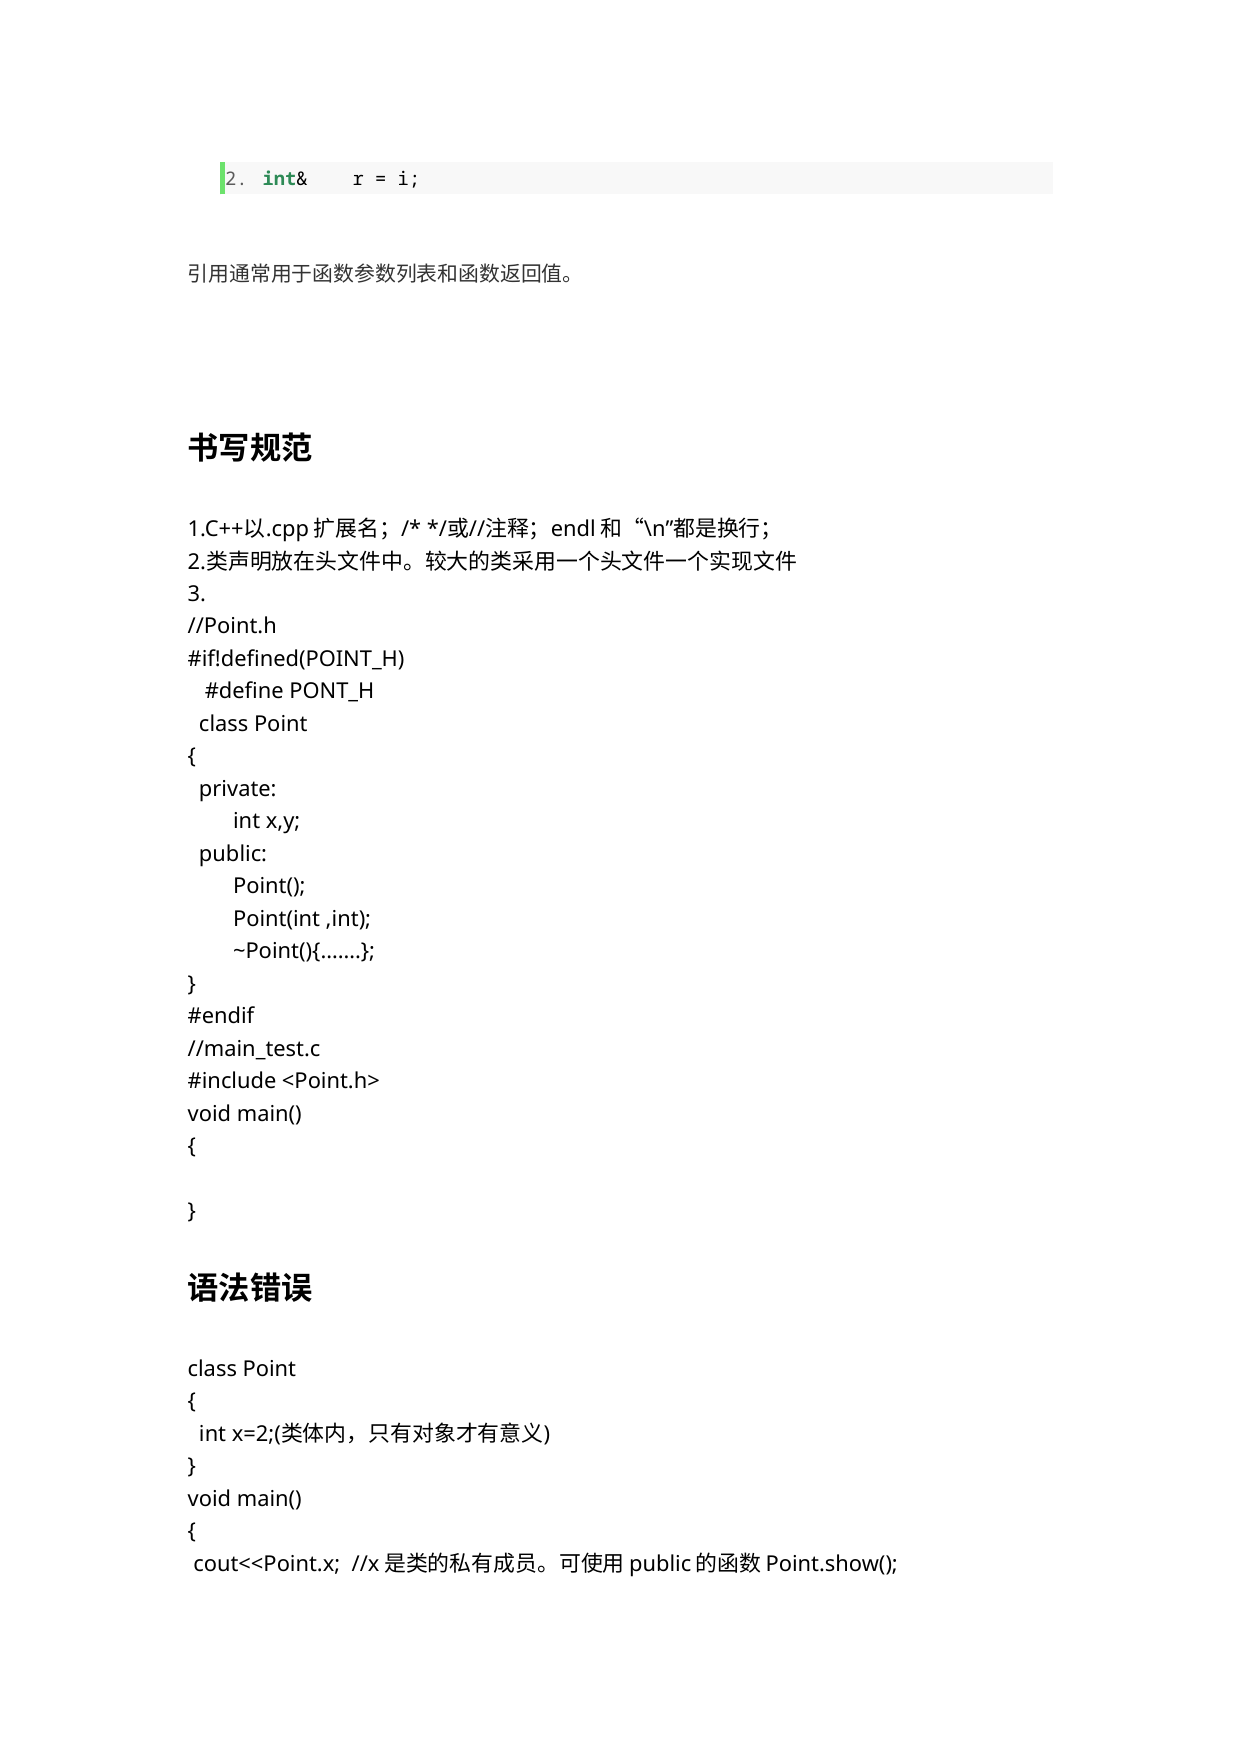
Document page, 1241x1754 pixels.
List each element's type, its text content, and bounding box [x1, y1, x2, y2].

text } [187, 966, 1053, 999]
text #if!defined(POINT_H) [187, 641, 1053, 674]
text { [187, 739, 1053, 771]
text { [187, 1384, 1053, 1416]
text 1.C++以.cpp扩展名；/* */或//注释；endl和“\n”都是换行； [187, 511, 1053, 544]
text //main_test.c [187, 1031, 1053, 1064]
text { [187, 1514, 1053, 1546]
text void main() [187, 1096, 1053, 1129]
text int x,y; [187, 804, 1053, 836]
text } [187, 1194, 1053, 1226]
text #endif [187, 999, 1053, 1031]
text 2.类声明放在头文件中。较大的类采用一个头文件一个实现文件 [187, 544, 1053, 576]
text private: [187, 771, 1053, 804]
text int x=2;(类体内，只有对象才有意义) [187, 1416, 1053, 1449]
text ~Point(){…….}; [187, 934, 1053, 966]
text 引用通常用于函数参数列表和函数返回值。 [187, 256, 1053, 289]
text #include <Point.h> [187, 1064, 1053, 1096]
text //Point.h [187, 609, 1053, 641]
text #define PONT_H [187, 674, 1053, 706]
text Point(int ,int); [187, 901, 1053, 934]
subtitle 书写规范 [187, 413, 1053, 478]
text cout<<Point.x; //x是类的私有成员。可使用public的函数Point.show(); [187, 1546, 1053, 1579]
text Point(); [187, 869, 1053, 901]
text class Point [187, 706, 1053, 739]
subtitle 语法错误 [187, 1253, 1053, 1318]
text class Point [187, 1351, 1053, 1384]
text void main() [187, 1481, 1053, 1514]
text public: [187, 836, 1053, 869]
text } [187, 1449, 1053, 1481]
list int& r = i; [225, 162, 1053, 194]
text { [187, 1129, 1053, 1161]
text 3. [187, 576, 1053, 609]
